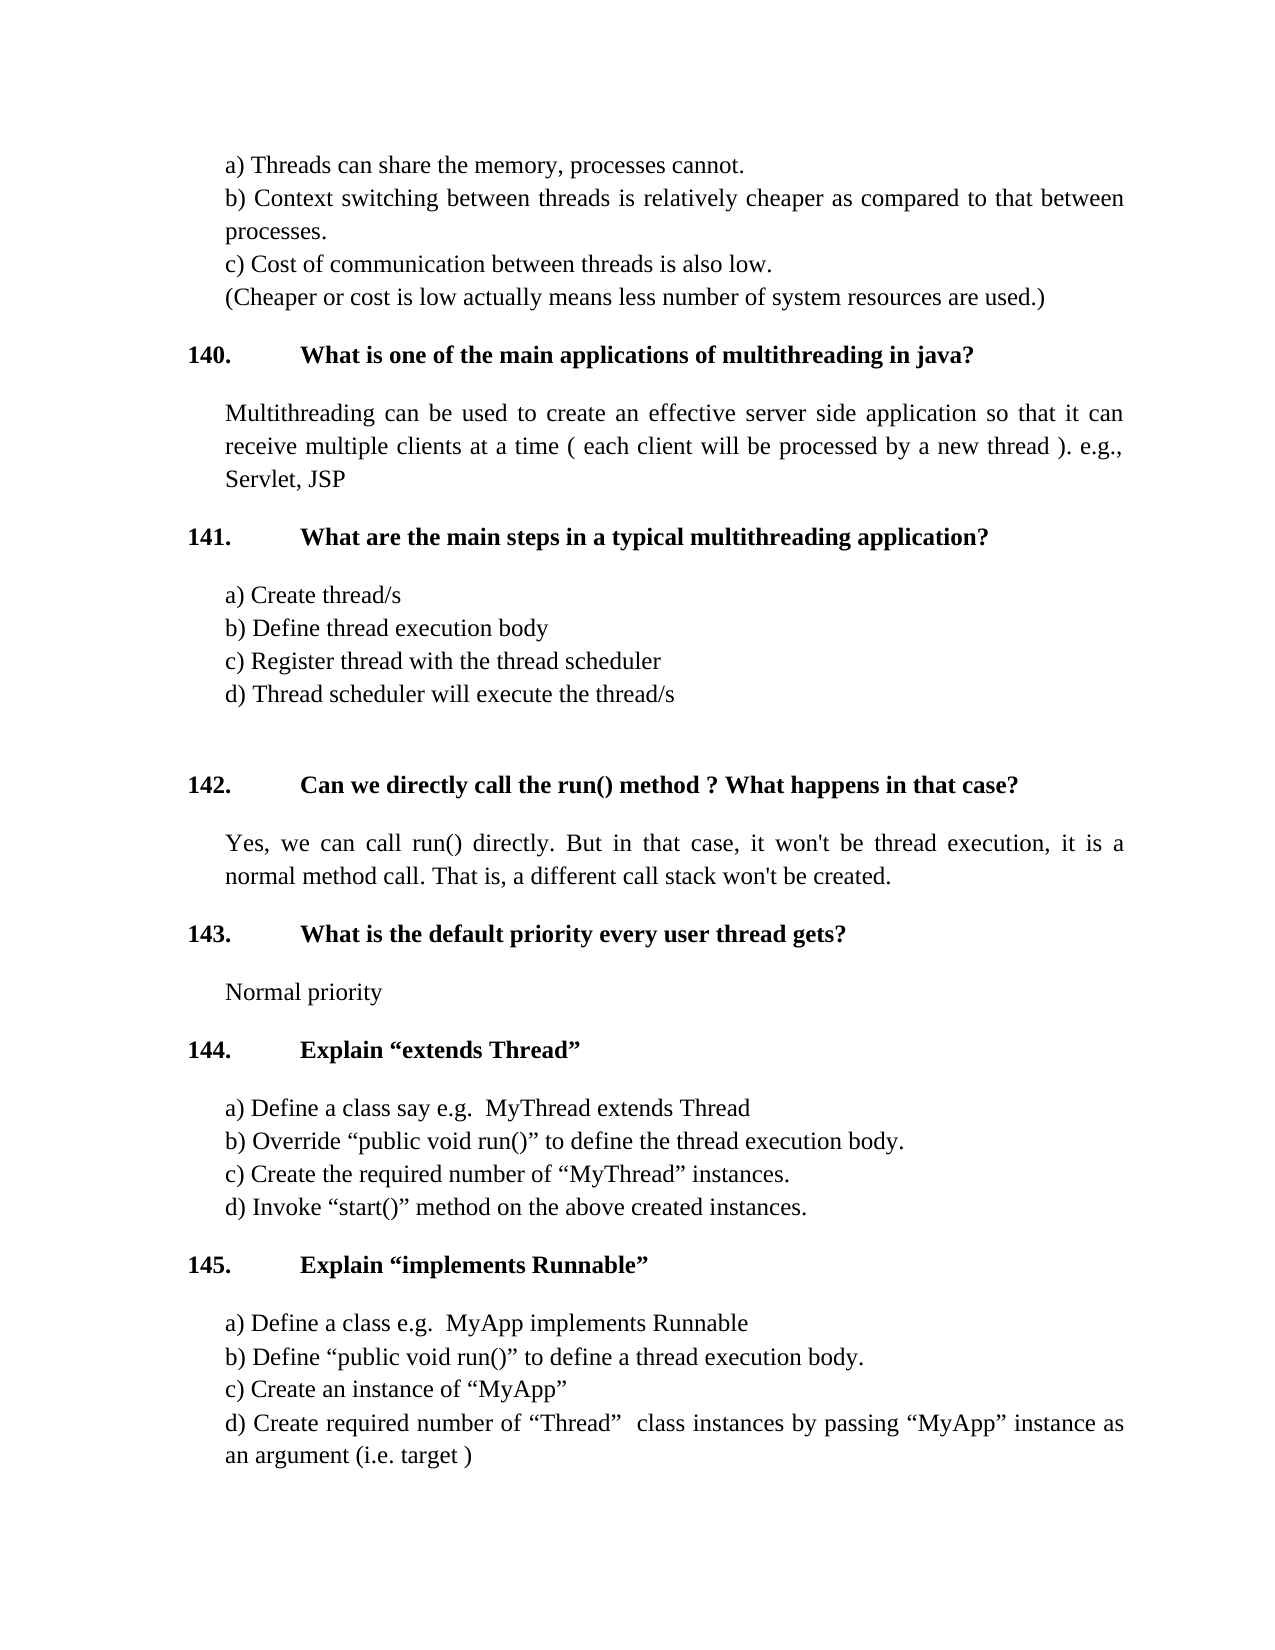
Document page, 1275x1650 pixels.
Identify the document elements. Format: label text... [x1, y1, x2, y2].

text Normal priority [225, 977, 1125, 1006]
text c) Create the required number of “MyThread” instances. [225, 1159, 1125, 1188]
text d) Create required number of “Thread” class instances by passing “MyApp” instance as an argument (i.e. target ) [225, 1408, 1125, 1469]
text Multithreading can be used to create an effective server side application so that it can receive multiple clients at a time ( each client will be processed by a new thread ). e.g., Servlet, JSP [225, 398, 1125, 493]
list What is one of the main applications of multithreading in java? [187, 340, 1125, 369]
text c) Register thread with the thread scheduler [225, 646, 1125, 675]
text b) Override “public void run()” to define the thread execution body. [225, 1126, 1125, 1155]
text d) Thread scheduler will execute the thread/s [225, 679, 1125, 708]
text b) Context switching between threads is relatively cheaper as compared to that between processes. [225, 183, 1125, 245]
list Explain “implements Runnable” [187, 1251, 1125, 1279]
list What is the default priority every user thread gets? [187, 919, 1125, 948]
text Yes, we can call run() directly. But in that case, it won't be thread execution, it is a normal method call. That is, a different call stack won't be created. [225, 828, 1125, 890]
list Explain “extends Thread” [187, 1035, 1125, 1064]
text b) Define thread execution body [225, 613, 1125, 642]
text a) Define a class say e.g. MyThread extends Thread [225, 1093, 1125, 1122]
text (Cheaper or cost is low actually means less number of system resources are used.) [225, 282, 1125, 311]
text a) Threads can share the memory, processes cannot. [225, 150, 1125, 179]
list What are the main steps in a typical multithreading application? [187, 522, 1125, 551]
text a) Define a class e.g. MyApp implements Runnable [225, 1308, 1125, 1337]
text a) Create thread/s [225, 580, 1125, 609]
text c) Create an instance of “MyApp” [225, 1374, 1125, 1403]
text c) Cost of communication between threads is also low. [225, 249, 1125, 278]
text b) Define “public void run()” to define a thread execution body. [225, 1342, 1125, 1370]
text d) Invoke “start()” method on the above created instances. [225, 1192, 1125, 1221]
list Can we directly call the run() method ? What happens in that case? [187, 770, 1125, 799]
